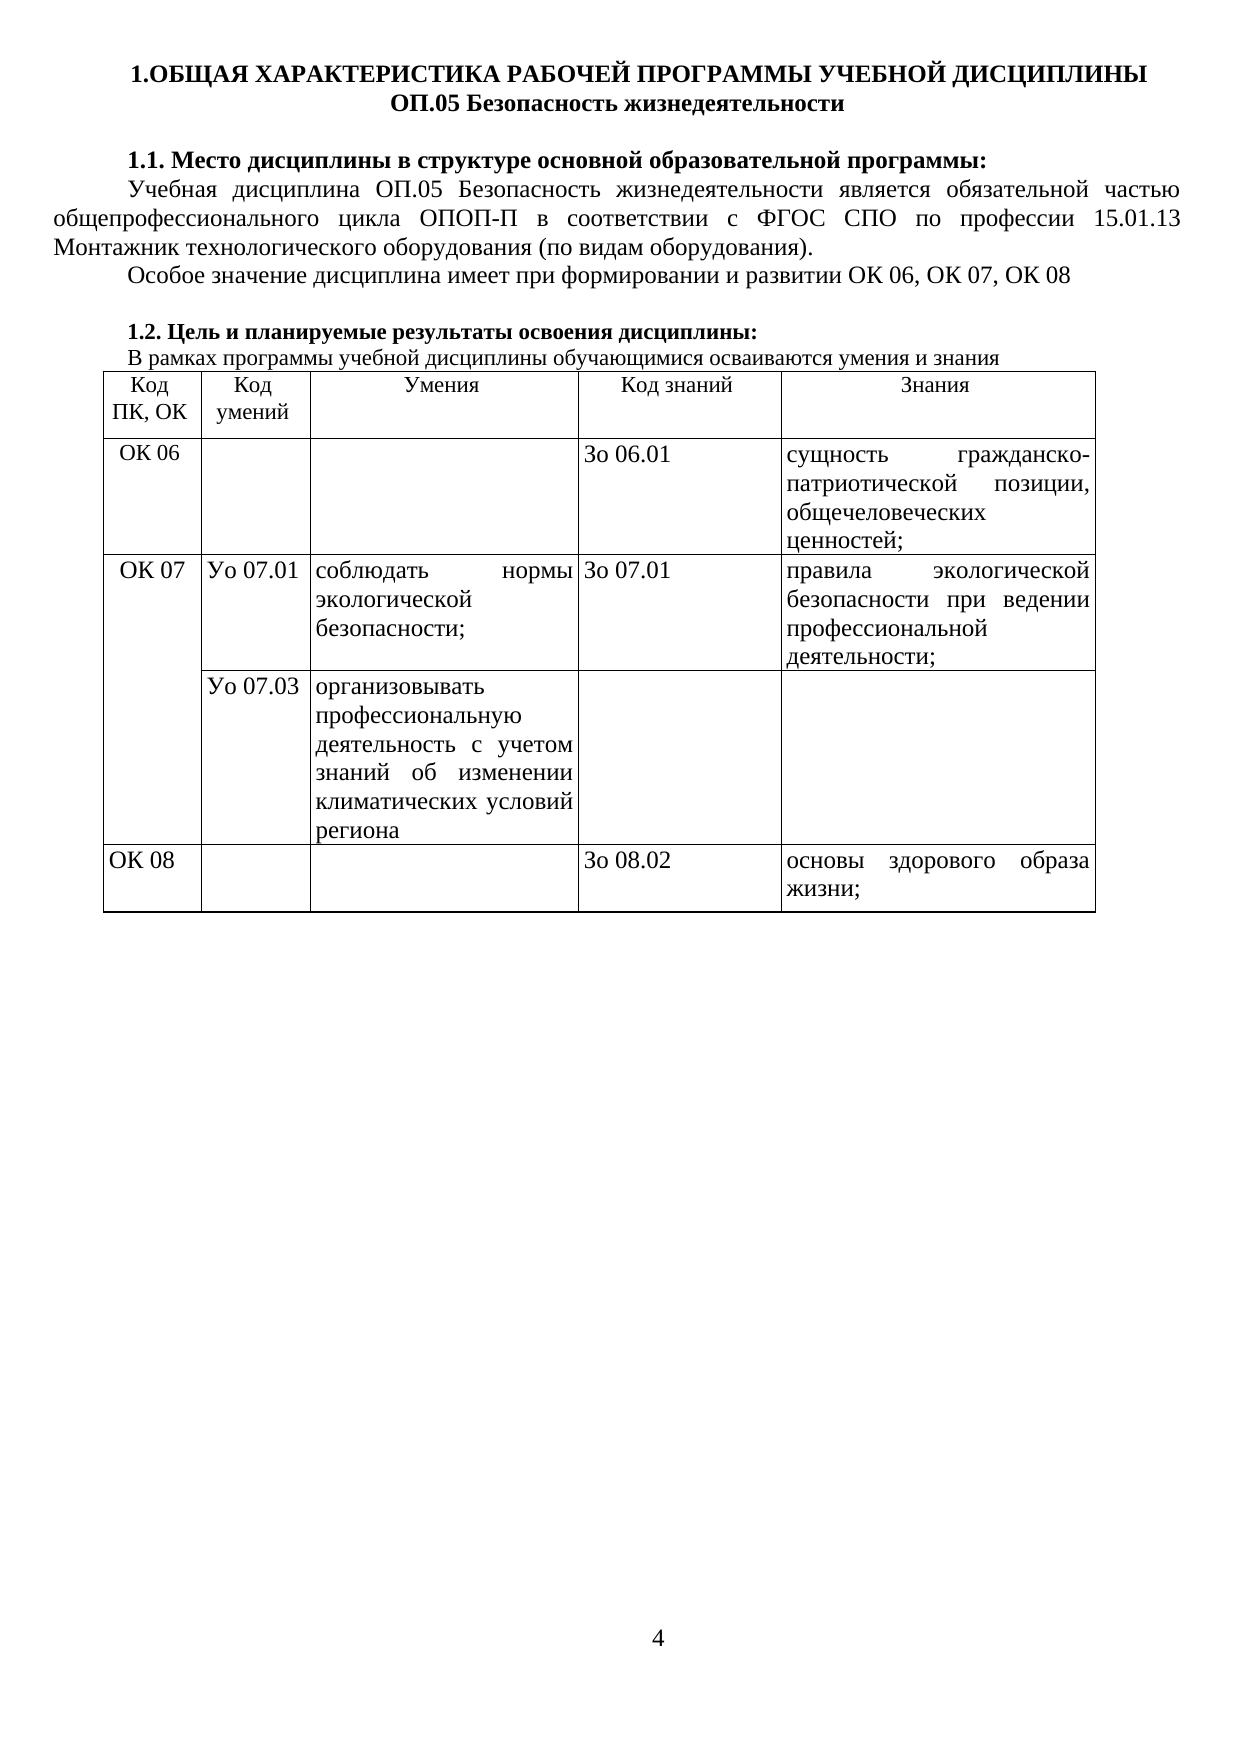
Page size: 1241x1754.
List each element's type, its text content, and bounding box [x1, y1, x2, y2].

text 1.1. Место дисциплины в структуре основной образовательной программы: [53, 145, 1181, 174]
table_cell [202, 439, 310, 554]
table_cell [311, 439, 578, 554]
table_cell ОК 08 [104, 845, 201, 911]
table_cell организовывать профессиональную деятельность с учетом знаний об изменении климатических условий региона [311, 671, 578, 844]
text Учебная дисциплина ОП.05 Безопасность жизнедеятельности является обязательной частью общепрофессионального цикла ОПОП-П в соответствии с ФГОС СПО по профессии 15.01.13 Монтажник технологического оборудования (по видам оборудования). [53, 174, 1181, 260]
table_cell [579, 671, 781, 844]
table_cell ОК 07 [104, 555, 201, 844]
table_cell Уо 07.03 [202, 671, 310, 844]
table_cell ОК 06 [104, 439, 201, 554]
table_cell соблюдать нормы экологической безопасности; [311, 555, 578, 670]
table_cell сущность гражданско-патриотической позиции, общечеловеческих ценностей; [782, 439, 1095, 554]
text В рамках программы учебной дисциплины обучающимися осваиваются умения и знания [53, 344, 1181, 371]
table_header Код знаний [579, 372, 781, 438]
table_header Код умений [202, 372, 310, 438]
text ОП.05 Безопасность жизнедеятельности [53, 88, 1181, 117]
table_header Код ПК, ОК [104, 372, 201, 438]
table_cell Уо 07.01 [202, 555, 310, 670]
text 1.ОБЩАЯ ХАРАКТЕРИСТИКА РАБОЧЕЙ ПРОГРАММЫ УЧЕБНОЙ ДИСЦИПЛИНЫ [97, 59, 1181, 88]
table_cell [202, 845, 310, 911]
text 1.2. Цель и планируемые результаты освоения дисциплины: [53, 318, 1181, 344]
table_cell [782, 671, 1095, 844]
table_cell [311, 845, 578, 911]
text Особое значение дисциплина имеет при формировании и развитии ОК 06, ОК 07, ОК 08 [53, 260, 1181, 289]
table_cell основы здорового образа жизни; [782, 845, 1095, 911]
table_header Умения [311, 372, 578, 438]
table_header Знания [782, 372, 1095, 438]
table_cell Зо 06.01 [579, 439, 781, 554]
table_cell Зо 08.02 [579, 845, 781, 911]
table_cell Зо 07.01 [579, 555, 781, 670]
table_cell правила экологической безопасности при ведении профессиональной деятельности; [782, 555, 1095, 670]
